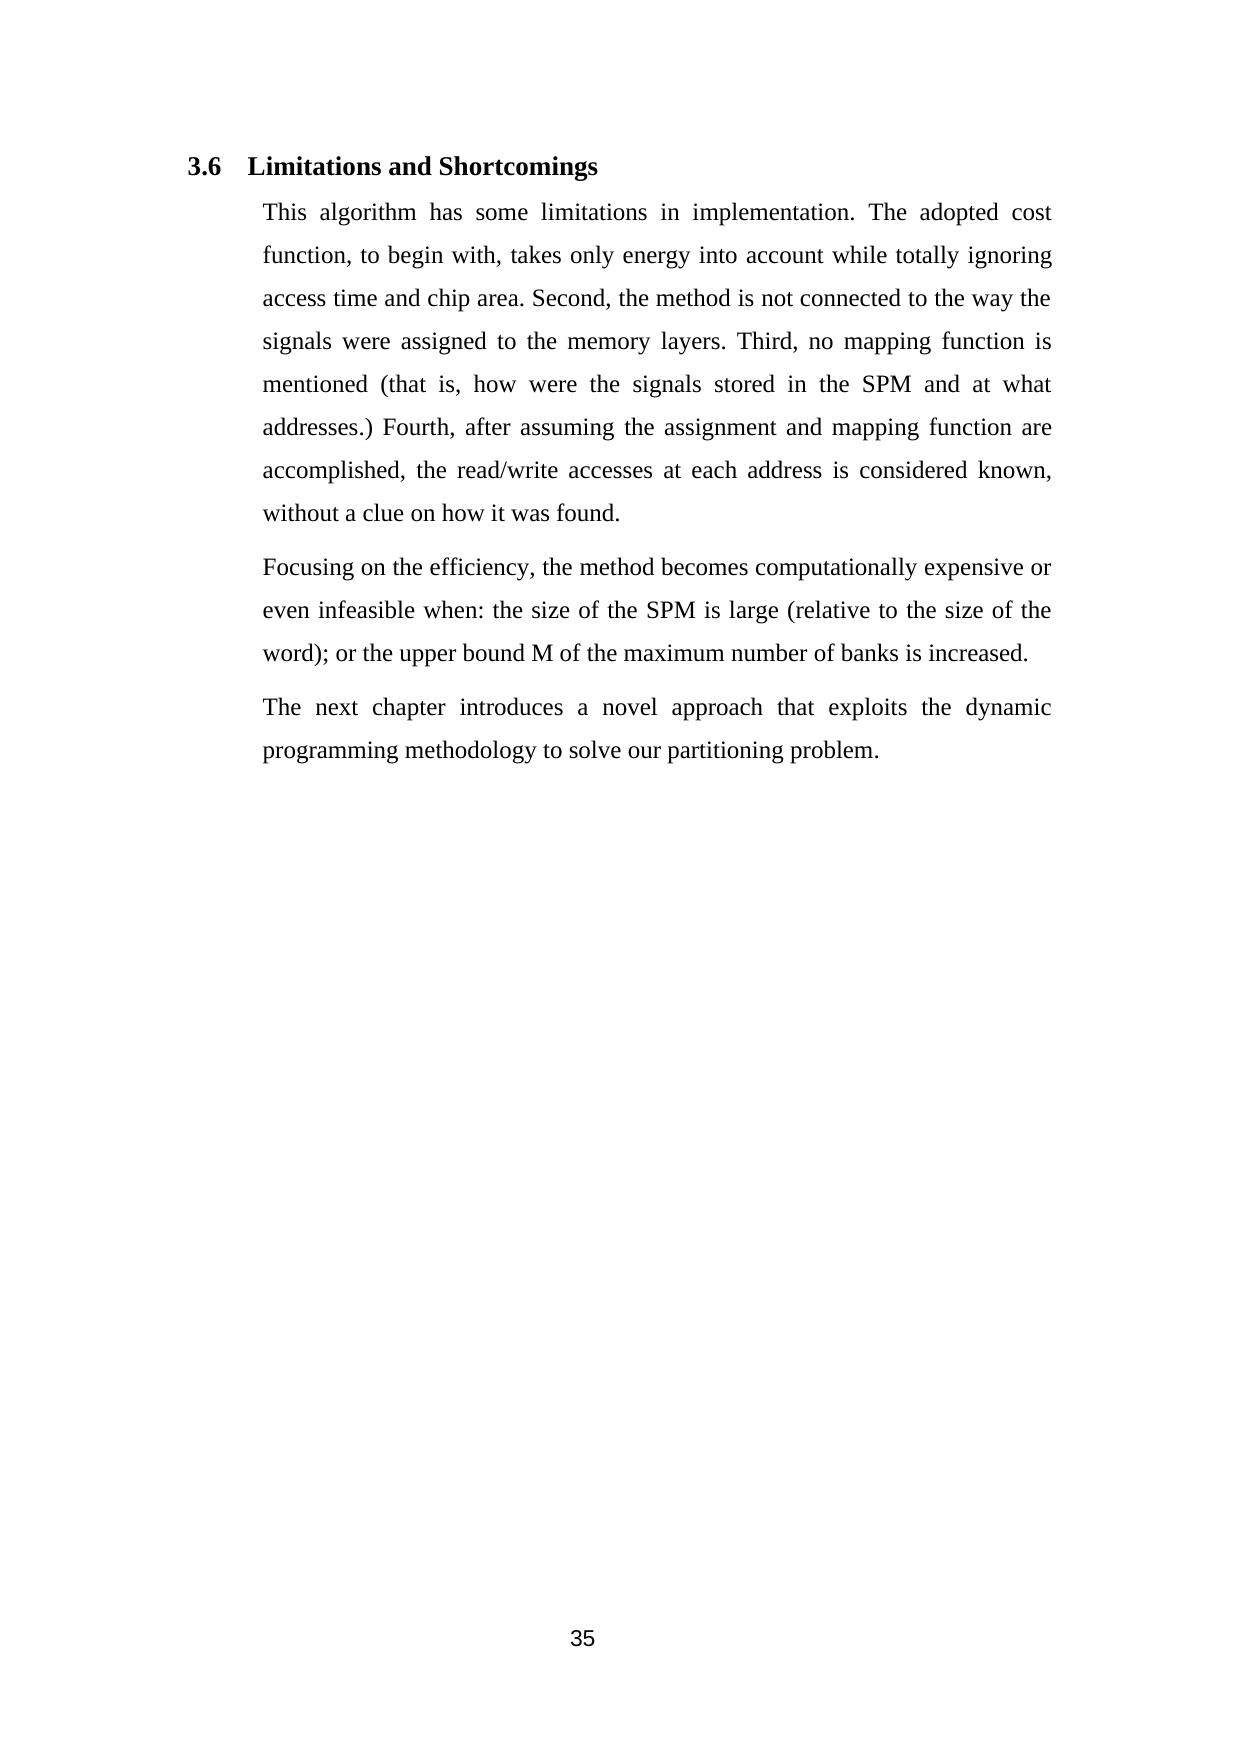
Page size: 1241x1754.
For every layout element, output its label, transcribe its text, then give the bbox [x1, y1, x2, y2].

text This algorithm has some limitations in implementation. The adopted cost function, to begin with, takes only energy into account while totally ignoring access time and chip area. Second, the method is not connected to the way the signals were assigned to the memory layers. Third, no mapping function is mentioned (that is, how were the signals stored in the SPM and at what addresses.) Fourth, after assuming the assignment and mapping function are accomplished, the read/write accesses at each address is considered known, without a clue on how it was found. [262, 197, 1053, 527]
text Focusing on the efficiency, the method becomes computationally expensive or even infeasible when: the size of the SPM is large (relative to the size of the word); or the upper bound M of the maximum number of banks is increased. [262, 552, 1053, 667]
subtitle Limitations and Shortcomings [187, 150, 1053, 181]
text The next chapter introduces a novel approach that exploits the dynamic programming methodology to solve our partitioning problem. [262, 692, 1053, 764]
